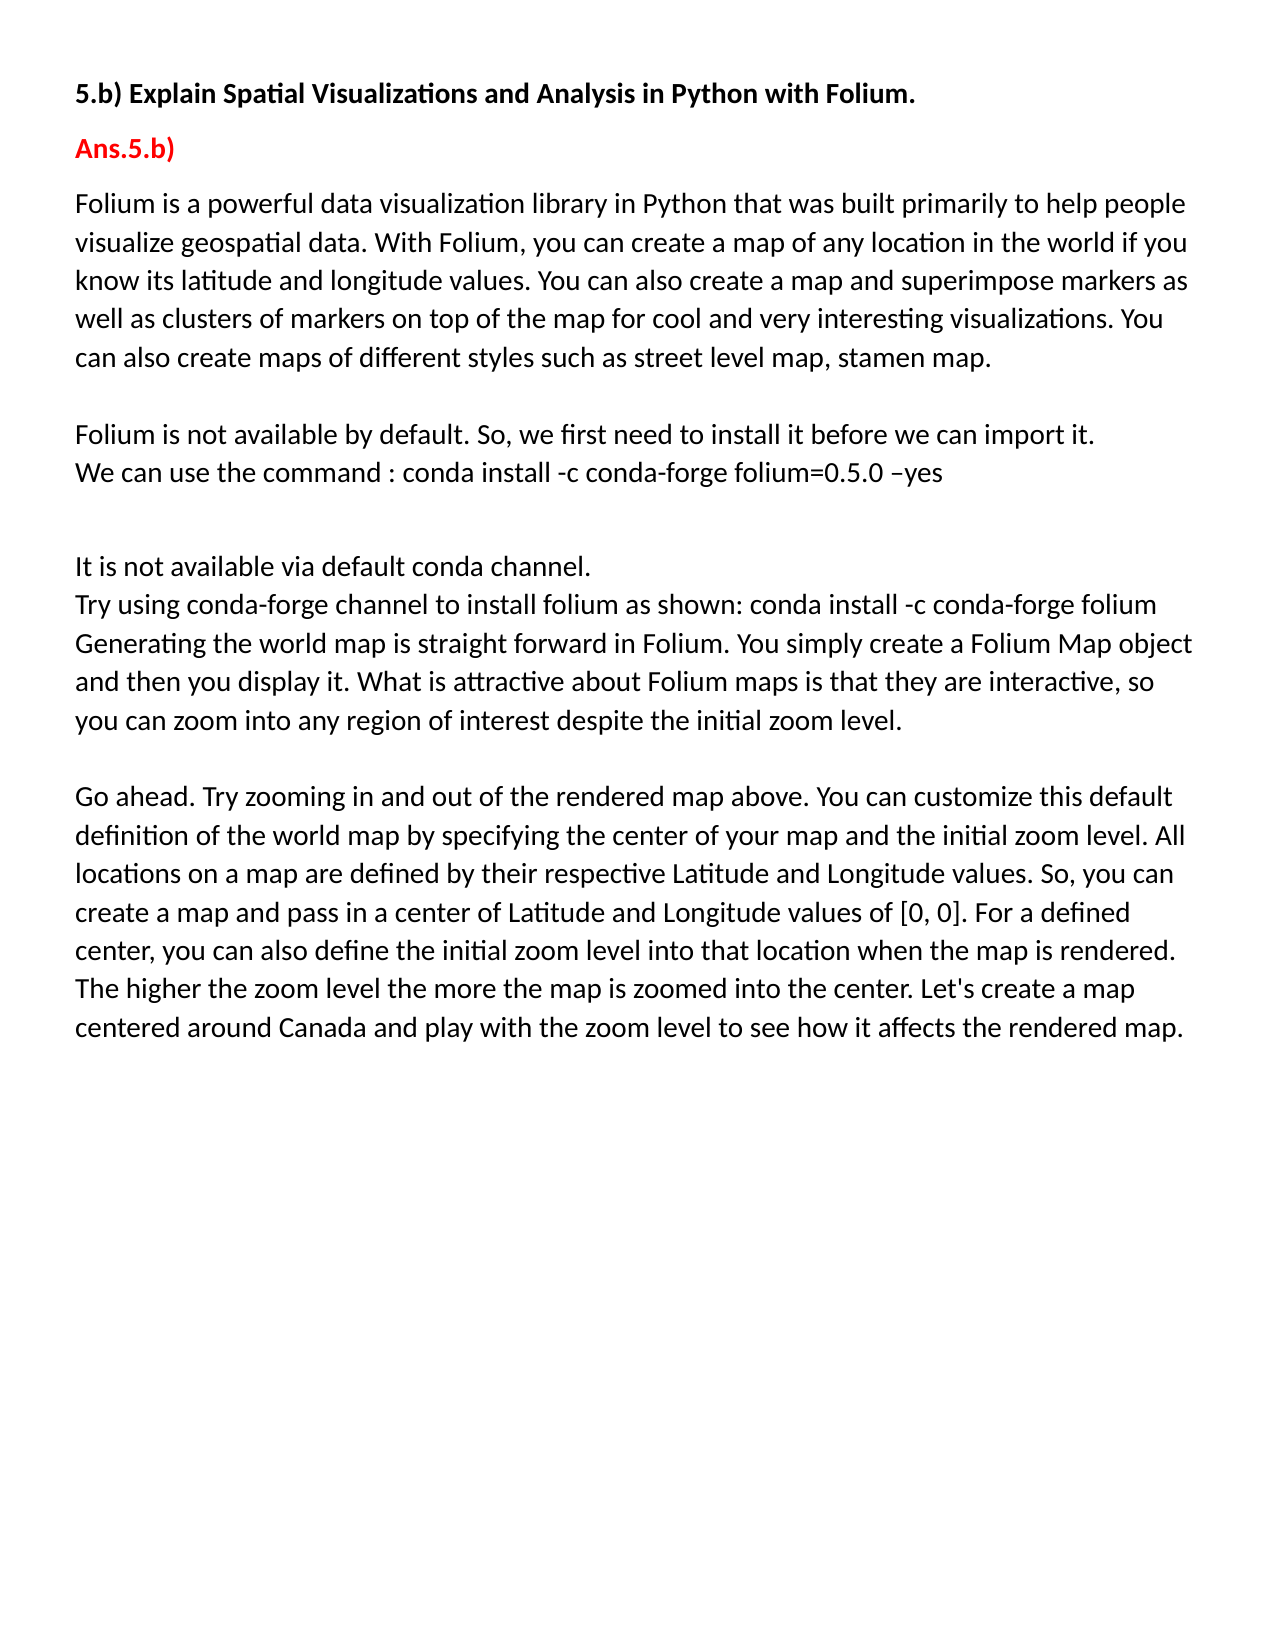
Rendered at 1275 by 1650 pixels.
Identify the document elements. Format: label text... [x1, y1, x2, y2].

text It is not available via default conda channel. [75, 548, 1200, 583]
text We can use the command : conda install -c conda-forge folium=0.5.0 –yes [75, 454, 1200, 490]
text Try using conda-forge channel to install folium as shown: conda install -c conda-forge folium [75, 586, 1200, 622]
text 5.b) Explain Spatial Visualizations and Analysis in Python with Folium. [75, 75, 1200, 111]
text Generating the world map is straight forward in Folium. You simply create a Folium Map object and then you display it. What is attractive about Folium maps is that they are interactive, so you can zoom into any region of interest despite the initial zoom level. [75, 625, 1200, 737]
text Folium is a powerful data visualization library in Python that was built primarily to help people visualize geospatial data. With Folium, you can create a map of any location in the world if you know its latitude and longitude values. You can also create a map and superimpose markers as well as clusters of markers on top of the map for cool and very interesting visualizations. You can also create maps of different styles such as street level map, stamen map. [75, 185, 1200, 374]
text Ans.5.b) [75, 130, 1200, 166]
text Folium is not available by default. So, we first need to install it before we can import it. [75, 416, 1200, 451]
text Go ahead. Try zooming in and out of the rendered map above. You can customize this default definition of the world map by specifying the center of your map and the initial zoom level. All locations on a map are defined by their respective Latitude and Longitude values. So, you can create a map and pass in a center of Latitude and Longitude values of [0, 0]. For a defined center, you can also define the initial zoom level into that location when the map is rendered. The higher the zoom level the more the map is zoomed into the center. Let's create a map centered around Canada and play with the zoom level to see how it affects the rendered map. [75, 778, 1200, 1045]
